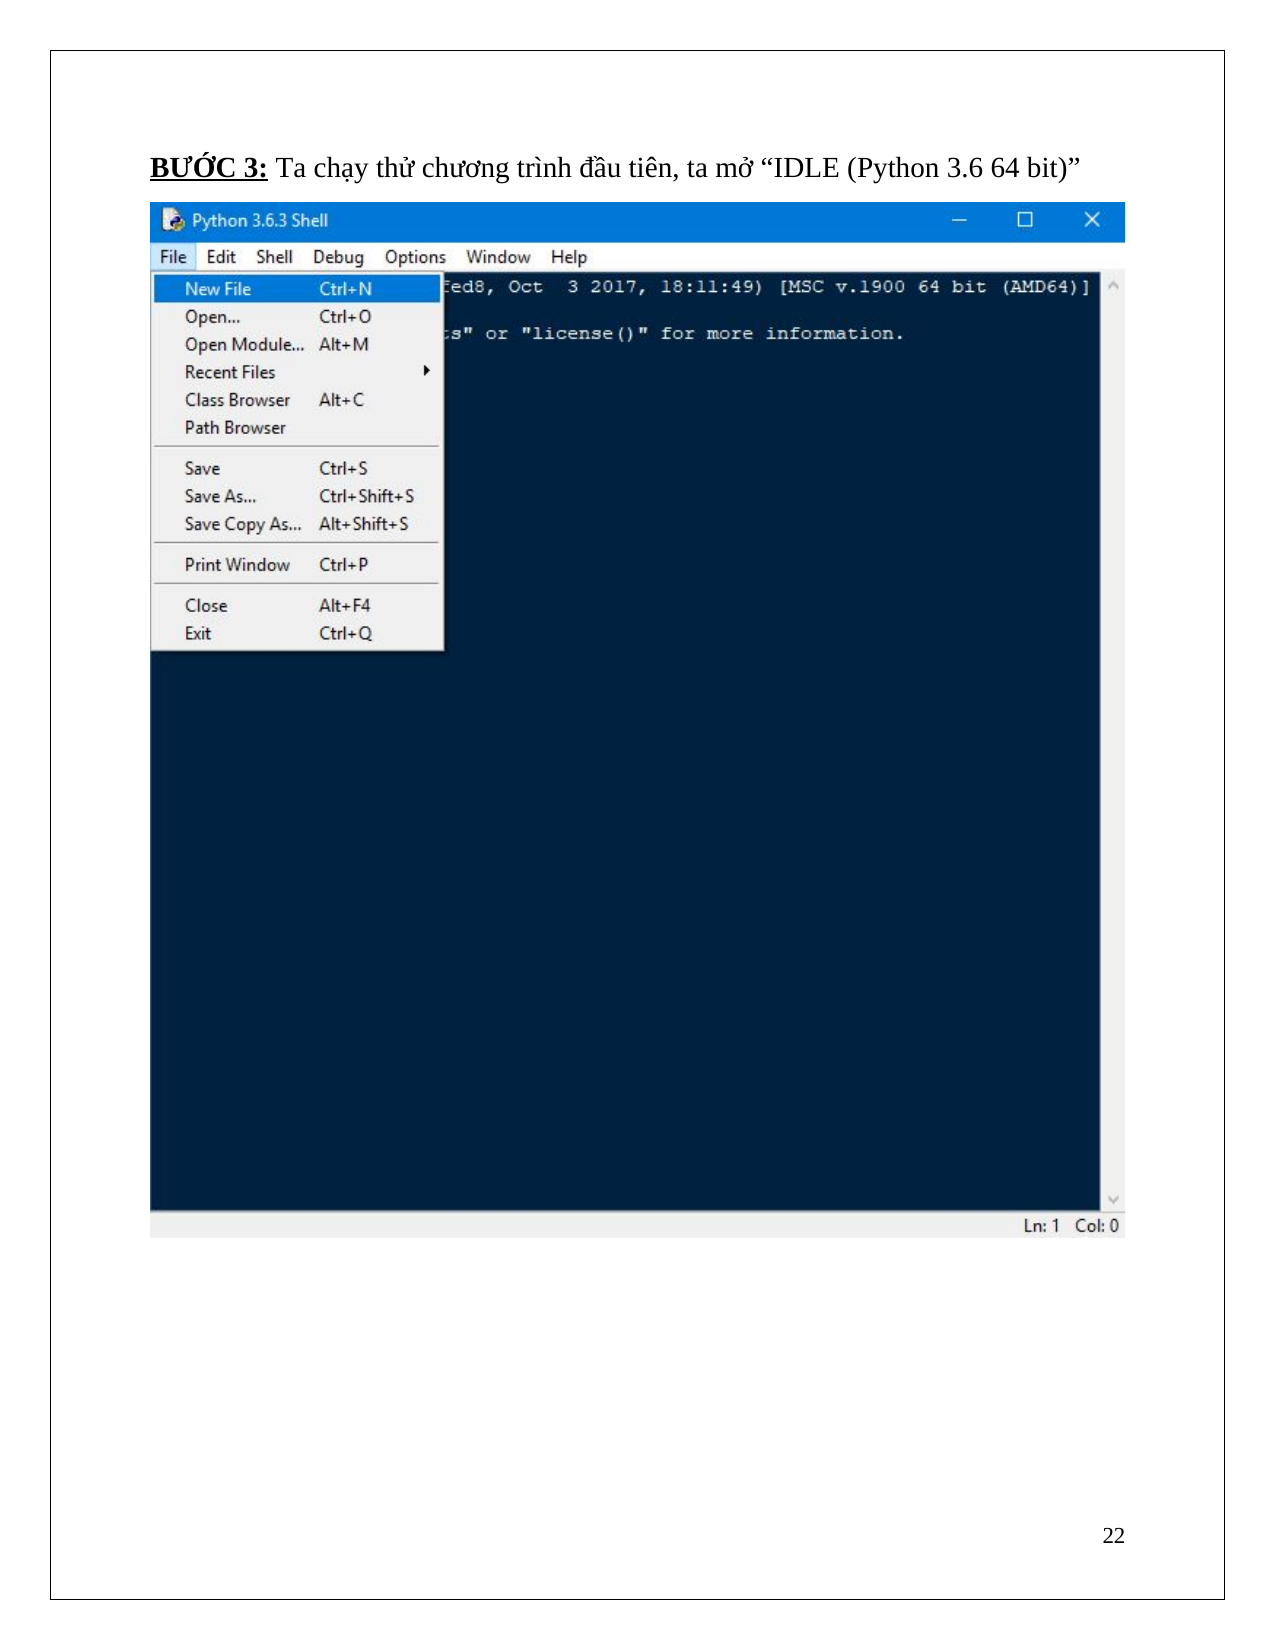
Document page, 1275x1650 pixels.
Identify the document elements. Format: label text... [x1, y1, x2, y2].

text BƯỚC 3: Ta chạy thử chương trình đầu tiên, ta mở “IDLE (Python 3.6 64 bit)” [150, 150, 1125, 183]
picture [150, 202, 1125, 1238]
